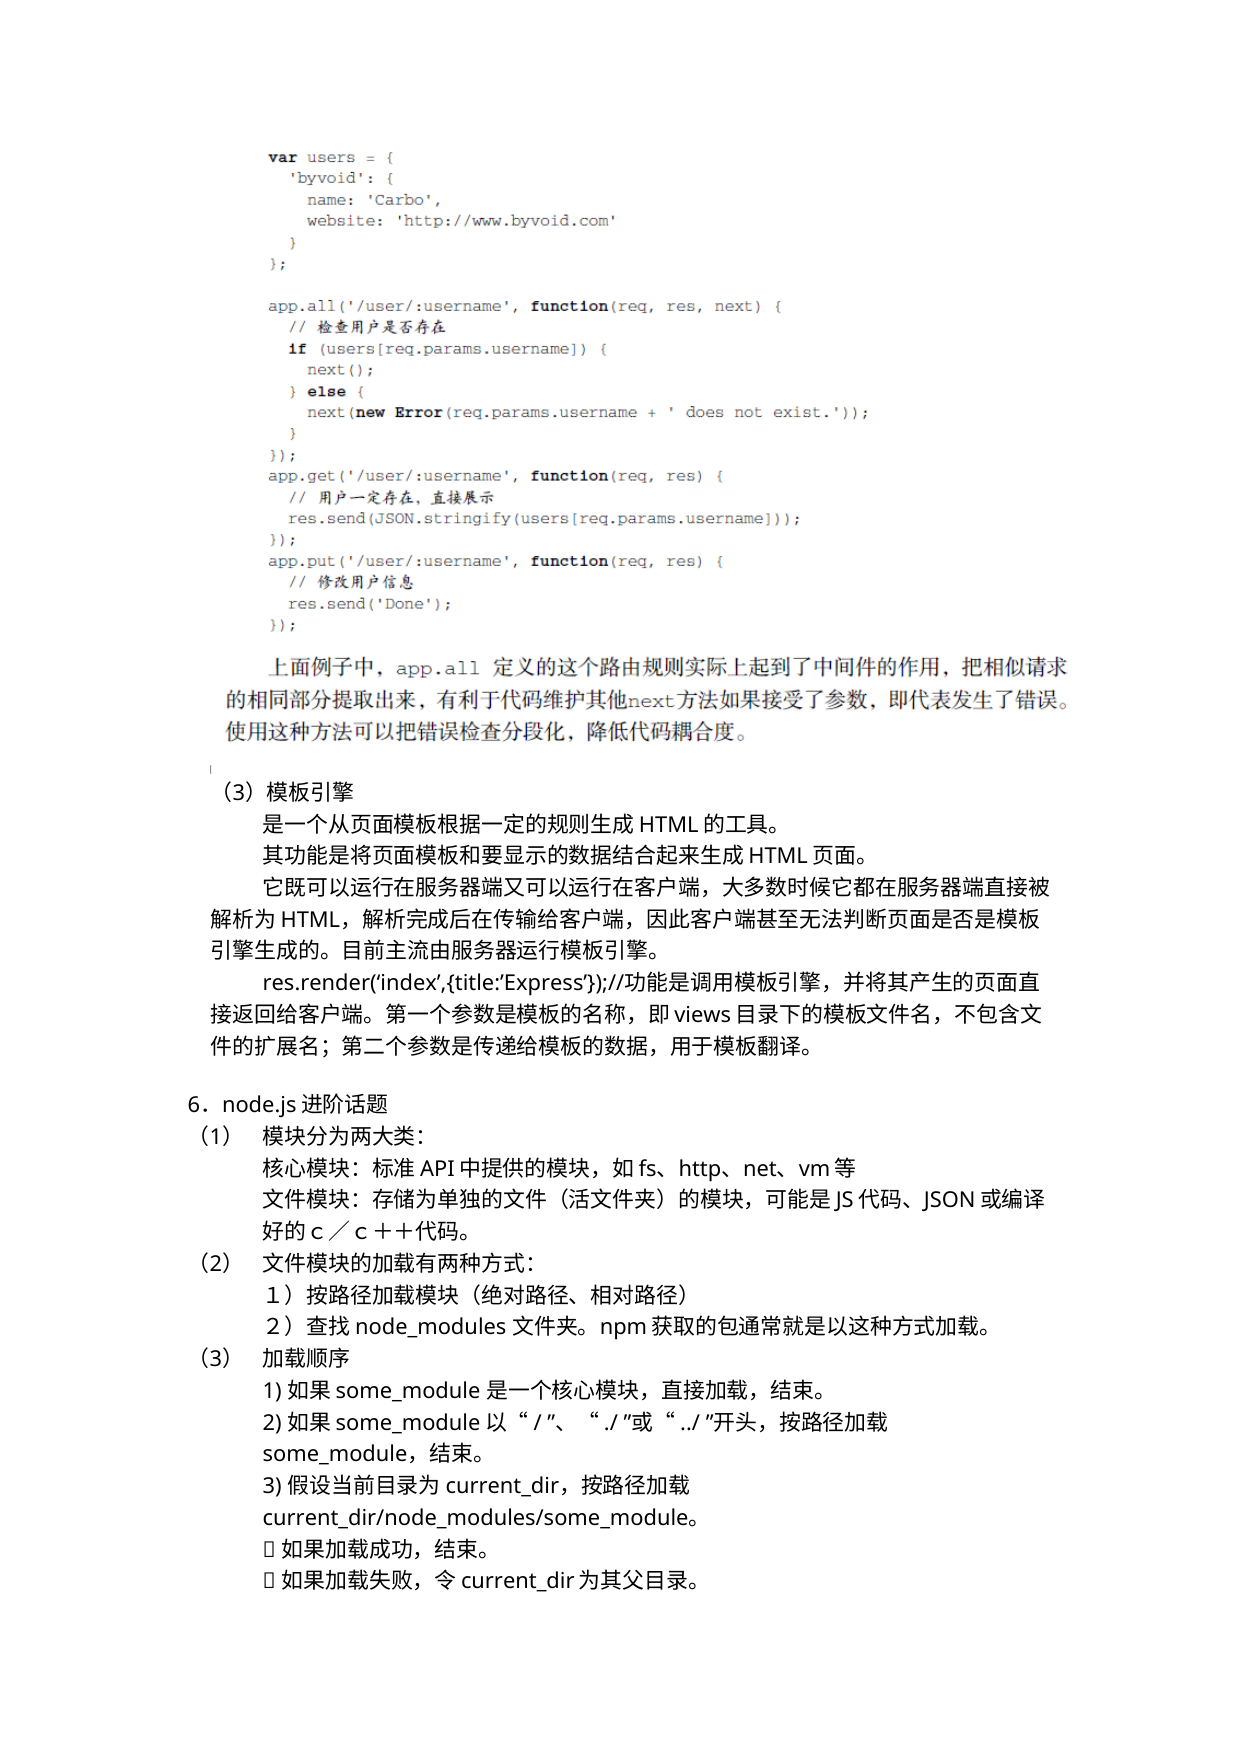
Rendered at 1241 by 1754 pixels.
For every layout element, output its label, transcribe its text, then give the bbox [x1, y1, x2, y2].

text 6．node.js进阶话题 [187, 1087, 1053, 1119]
list 2) 如果some_module以“ / ”、“ ./ ”或“ ../ ”开头，按路径加载 some_module，结束。 [262, 1404, 1053, 1468]
text res.render(‘index’,{title:’Express’});//功能是调用模板引擎，并将其产生的页面直接返回给客户端。第一个参数是模板的名称，即views目录下的模板文件名，不包含文件的扩展名；第二个参数是传递给模板的数据，用于模板翻译。 [210, 965, 1053, 1060]
text １）按路径加载模块（绝对路径、相对路径） [187, 1278, 1053, 1309]
list 核心模块：标准API中提供的模块，如fs、http、net、vm等 [262, 1151, 1053, 1182]
list 加载顺序 [187, 1341, 1053, 1373]
list 文件模块：存储为单独的文件（活文件夹）的模块，可能是JS代码、JSON或编译好的ｃ／ｃ＋＋代码。 [262, 1182, 1053, 1246]
list 文件模块的加载有两种方式： [187, 1246, 1053, 1278]
text ２）查找 node_modules 文件夹。npm获取的包通常就是以这种方式加载。 [187, 1309, 1053, 1341]
text 它既可以运行在服务器端又可以运行在客户端，大多数时候它都在服务器端直接被解析为HTML，解析完成后在传输给客户端，因此客户端甚至无法判断页面是否是模板引擎生成的。目前主流由服务器运行模板引擎。 [210, 870, 1053, 965]
list  如果加载失败，令current_dir为其父目录。 [262, 1563, 1053, 1595]
text 是一个从页面模板根据一定的规则生成HTML的工具。 [210, 807, 1053, 838]
list 1) 如果some_module 是一个核心模块，直接加载，结束。 [262, 1373, 1053, 1404]
text （3）模板引擎 [210, 775, 1053, 807]
list  如果加载成功，结束。 [262, 1532, 1053, 1563]
text 其功能是将页面模板和要显示的数据结合起来生成HTML页面。 [210, 838, 1053, 870]
list 3) 假设当前目录为 current_dir，按路径加载 current_dir/node_modules/some_module。 [262, 1468, 1053, 1532]
list 模块分为两大类： [187, 1119, 1053, 1151]
picture [210, 150, 1076, 775]
